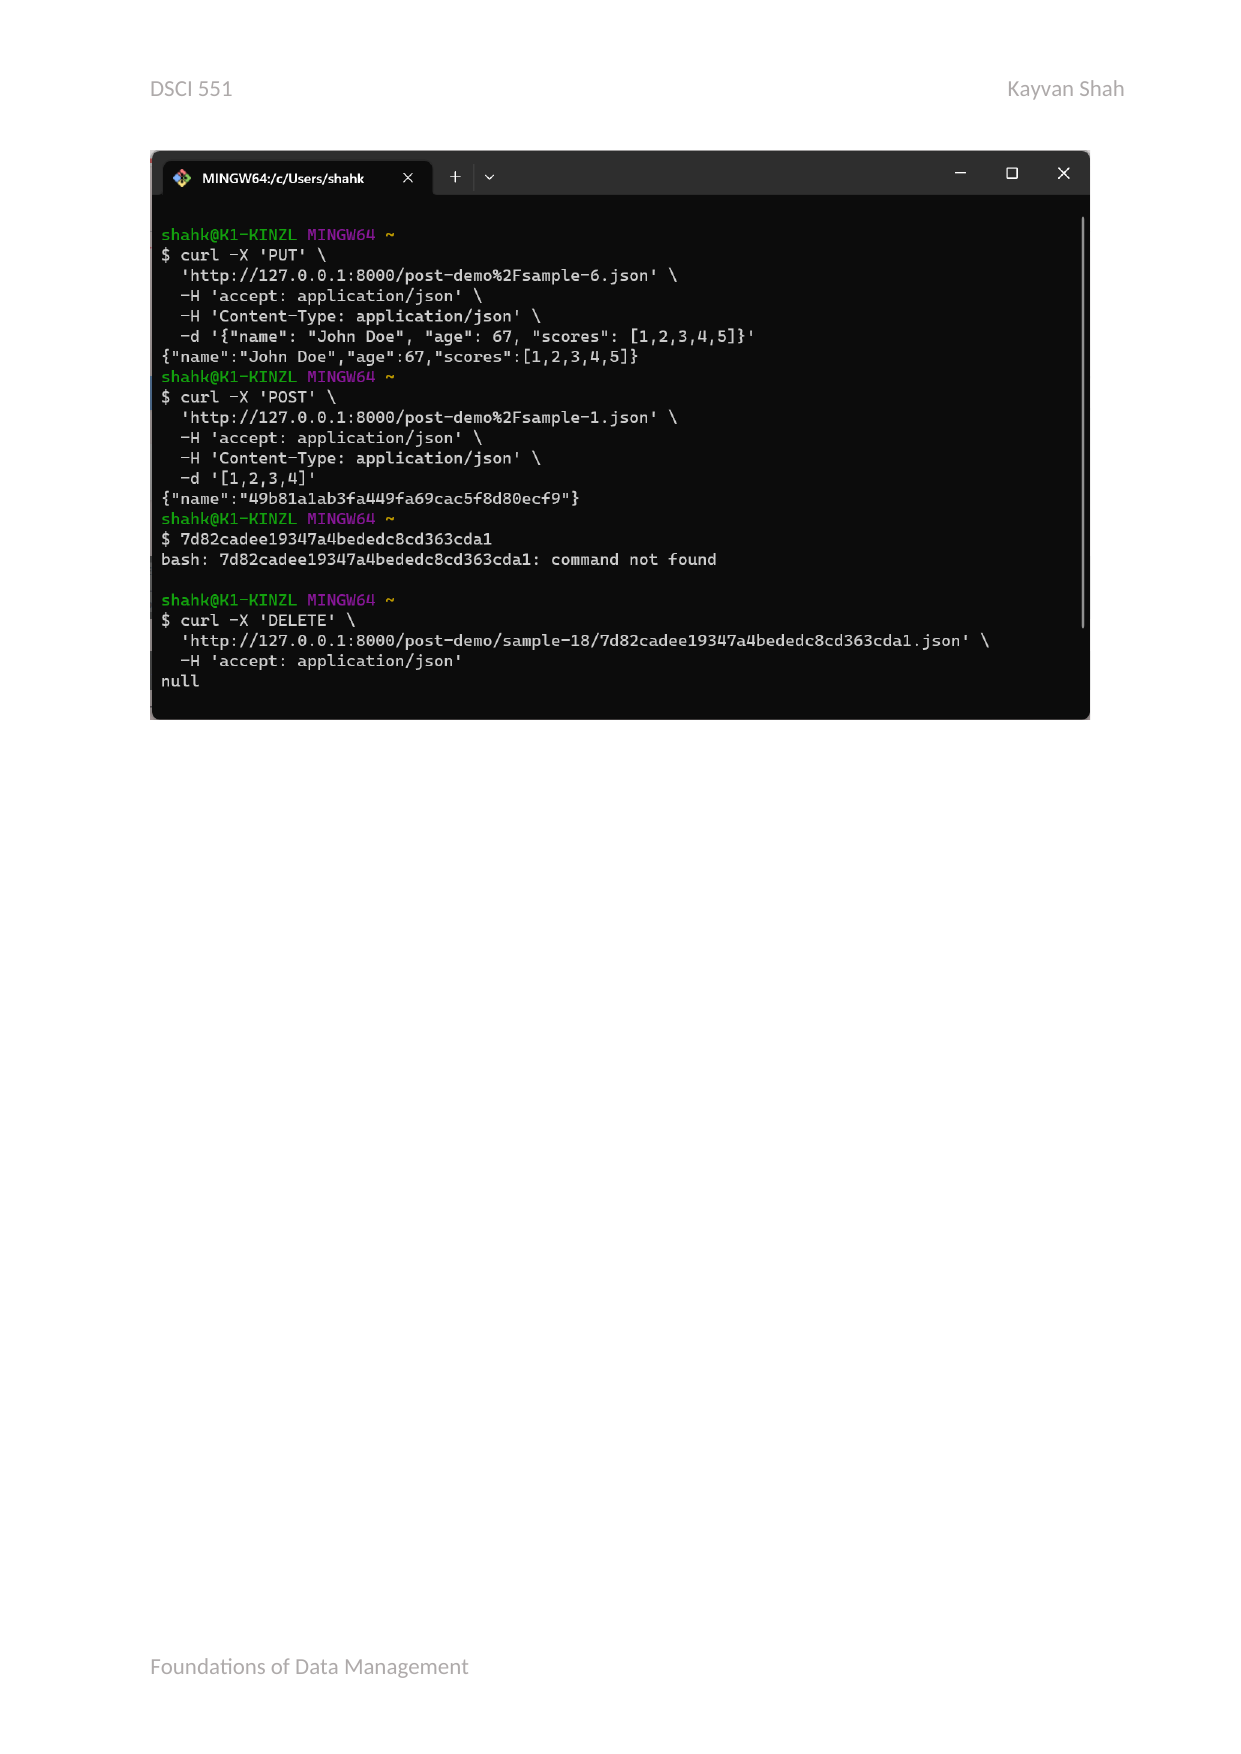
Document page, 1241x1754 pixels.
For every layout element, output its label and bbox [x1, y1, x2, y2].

picture [150, 150, 1091, 720]
